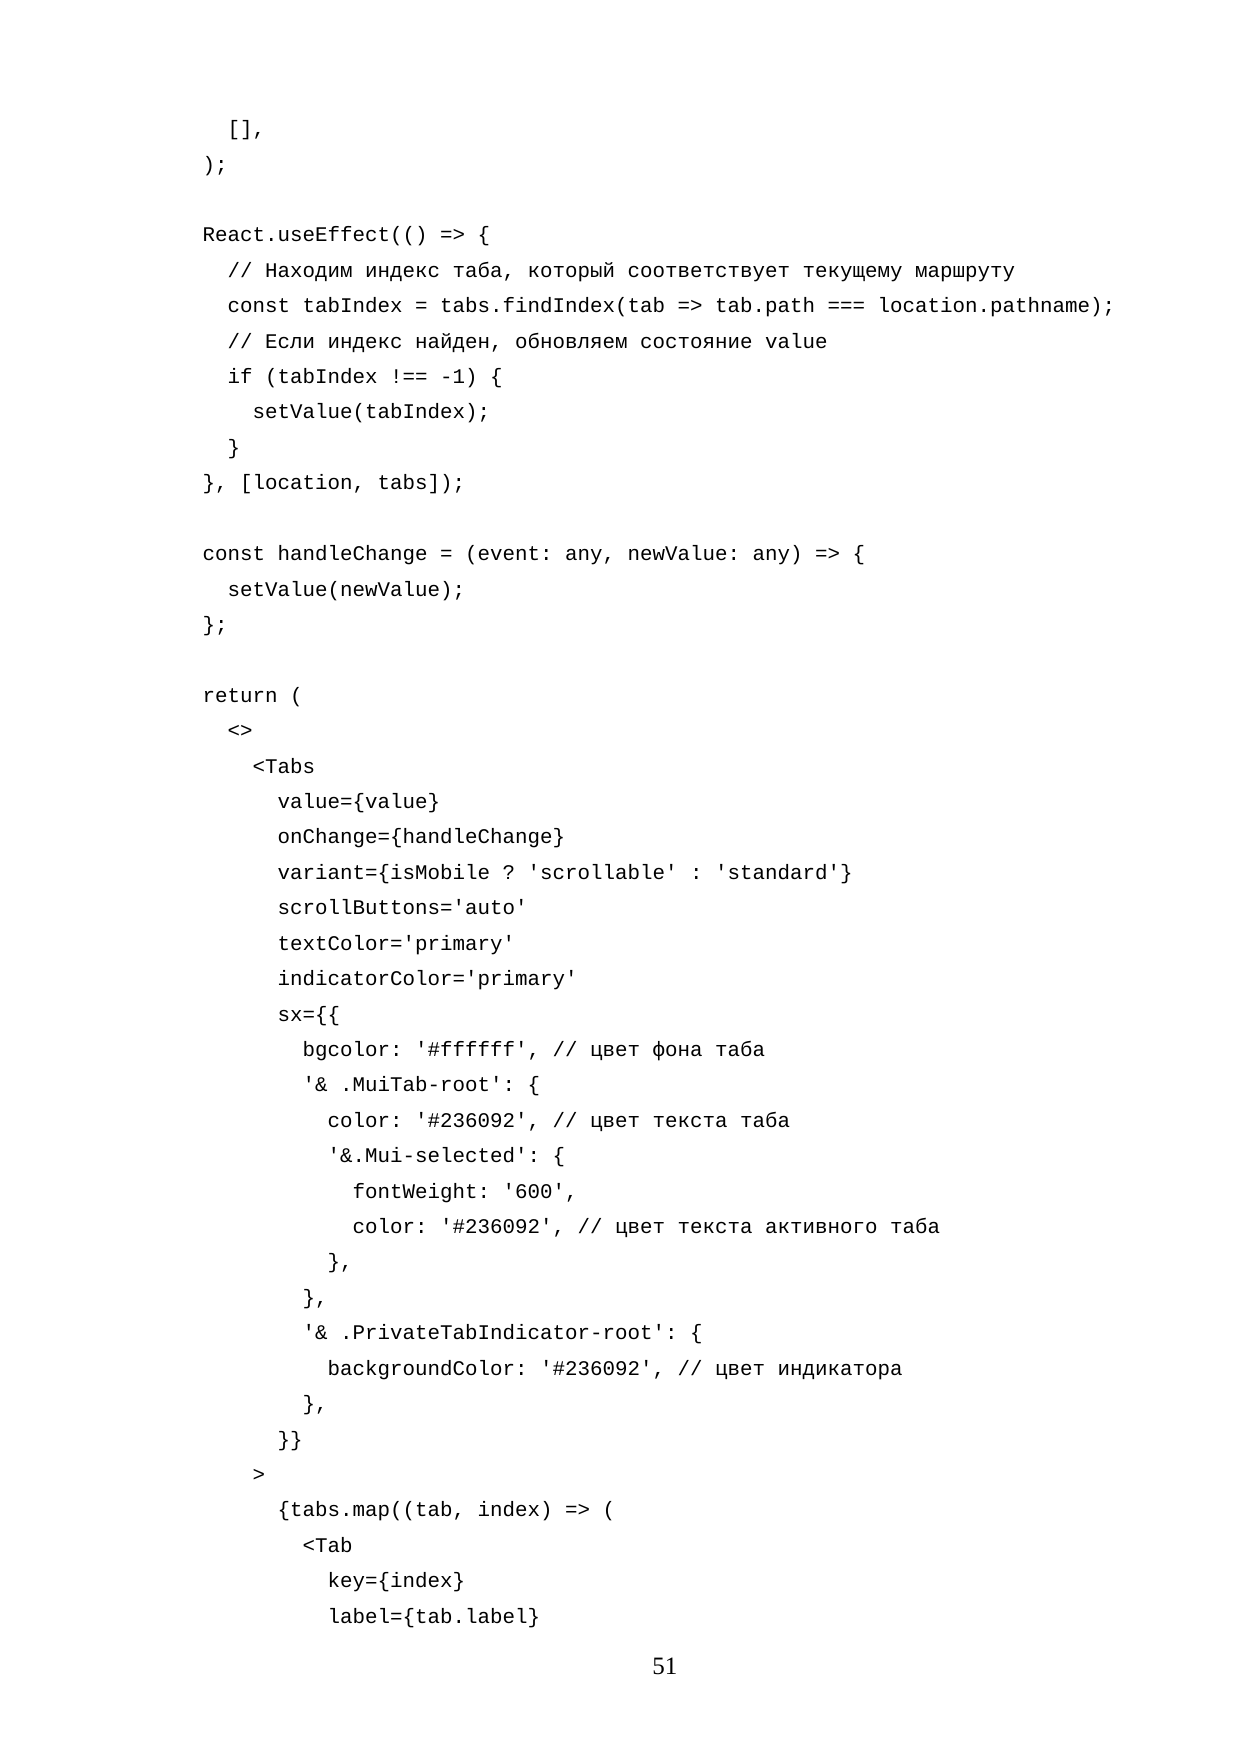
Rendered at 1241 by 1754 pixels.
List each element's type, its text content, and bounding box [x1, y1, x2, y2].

text setValue(newValue); [177, 578, 1152, 602]
text setValue(tabIndex); [177, 401, 1152, 425]
text }, [177, 1251, 1152, 1275]
text > [177, 1464, 1152, 1488]
text } [177, 437, 1152, 461]
text <> [177, 720, 1152, 744]
text scrollButtons='auto' [177, 897, 1152, 921]
text label={tab.label} [177, 1606, 1152, 1629]
text }, [177, 1287, 1152, 1311]
text <Tab [177, 1535, 1152, 1558]
text }} [177, 1428, 1152, 1452]
text '& .PrivateTabIndicator-root': { [177, 1322, 1152, 1346]
text ); [177, 153, 1152, 177]
text if (tabIndex !== -1) { [177, 366, 1152, 390]
text }, [177, 1393, 1152, 1417]
text <Tabs [177, 756, 1152, 779]
text '& .MuiTab-root': { [177, 1074, 1152, 1098]
text [], [177, 118, 1152, 142]
text // Находим индекс таба, который соответствует текущему маршруту [177, 260, 1152, 283]
text onChange={handleChange} [177, 826, 1152, 850]
text value={value} [177, 791, 1152, 815]
text React.useEffect(() => { [177, 224, 1152, 248]
text textColor='primary' [177, 933, 1152, 956]
text }; [177, 614, 1152, 638]
text color: '#236092', // цвет текста активного таба [177, 1216, 1152, 1240]
text }, [location, tabs]); [177, 472, 1152, 496]
text // Если индекс найден, обновляем состояние value [177, 331, 1152, 354]
text color: '#236092', // цвет текста таба [177, 1110, 1152, 1133]
text variant={isMobile ? 'scrollable' : 'standard'} [177, 862, 1152, 886]
text const tabIndex = tabs.findIndex(tab => tab.path === location.pathname); [177, 295, 1152, 319]
text const handleChange = (event: any, newValue: any) => { [177, 543, 1152, 567]
text bgcolor: '#ffffff', // цвет фона таба [177, 1039, 1152, 1063]
text fontWeight: '600', [177, 1181, 1152, 1204]
text indicatorColor='primary' [177, 968, 1152, 992]
text {tabs.map((tab, index) => ( [177, 1499, 1152, 1523]
text return ( [177, 685, 1152, 708]
text sx={{ [177, 1003, 1152, 1027]
text '&.Mui-selected': { [177, 1145, 1152, 1169]
text key={index} [177, 1570, 1152, 1594]
text backgroundColor: '#236092', // цвет индикатора [177, 1358, 1152, 1381]
